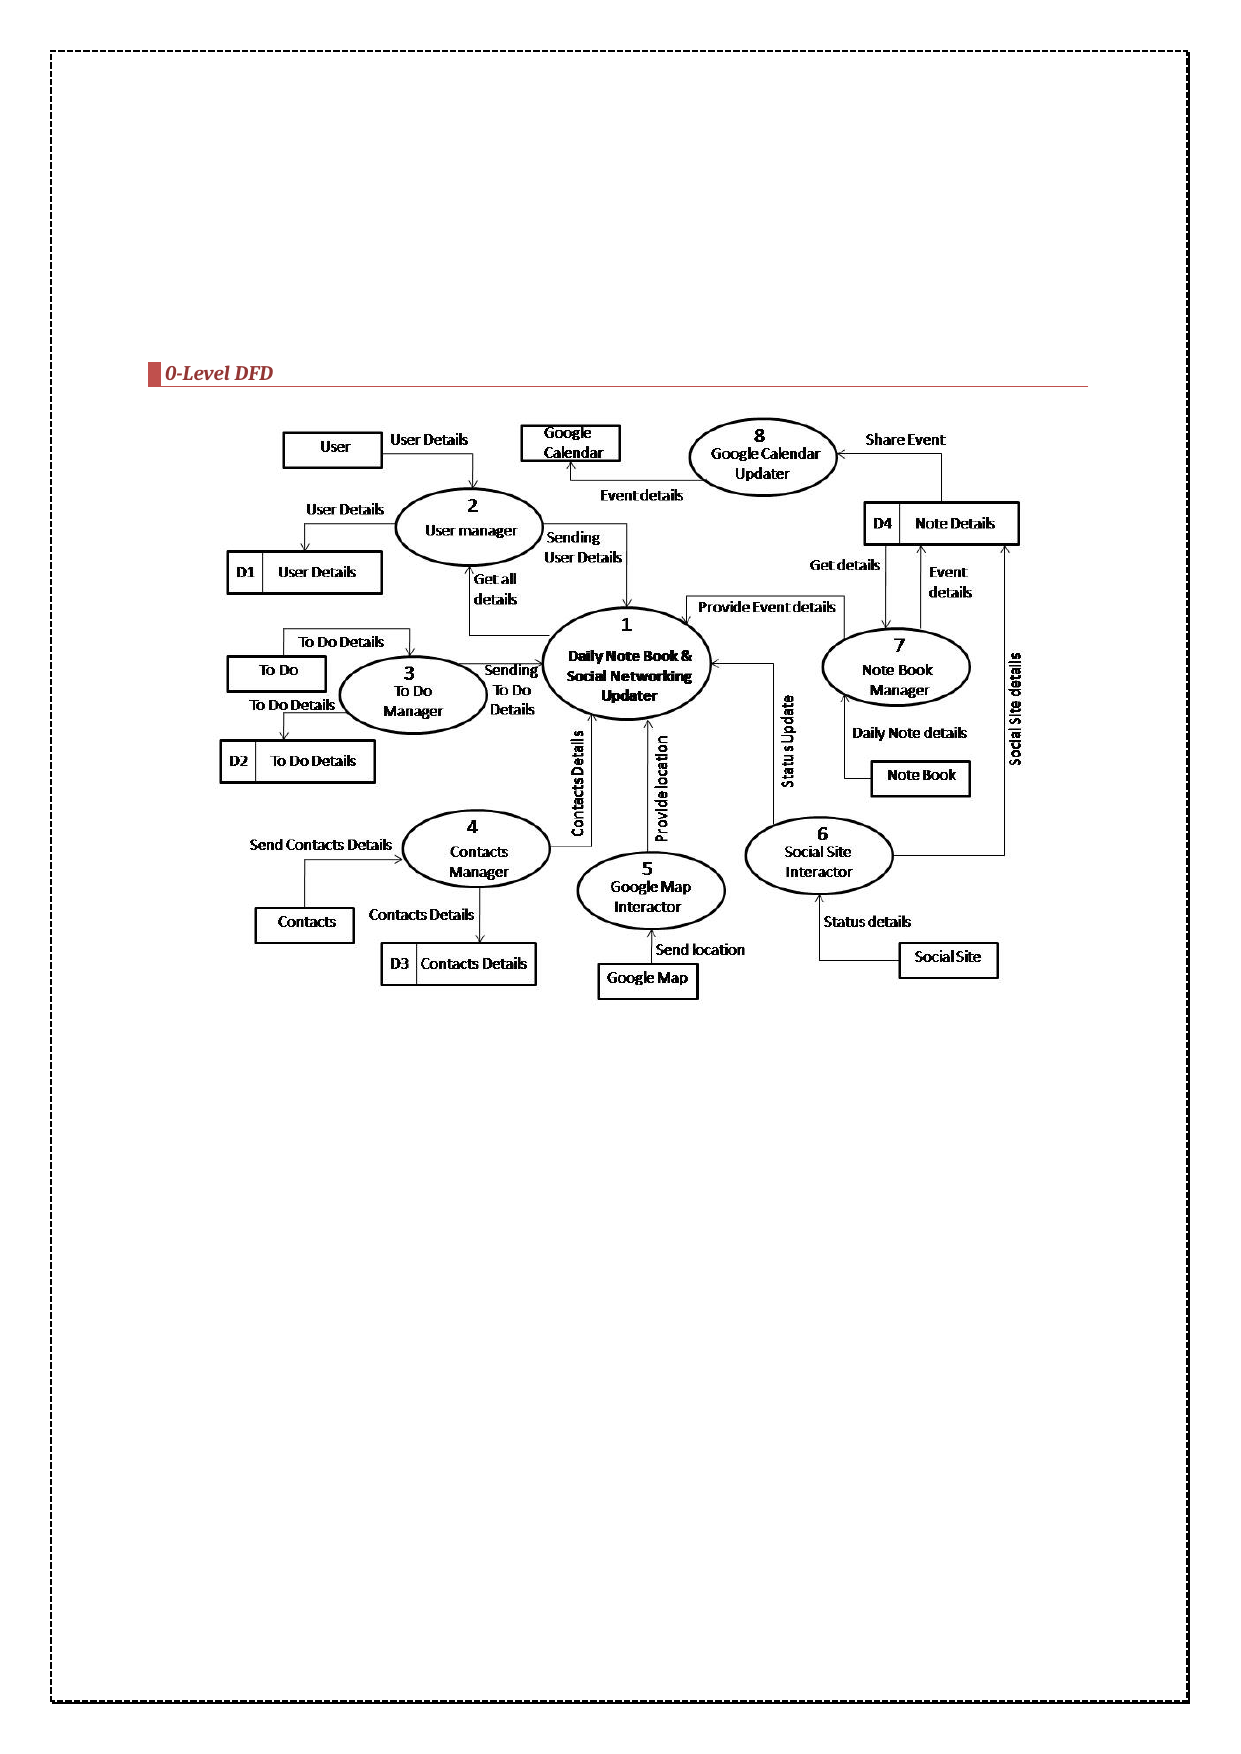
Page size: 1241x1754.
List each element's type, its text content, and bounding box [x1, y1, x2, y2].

picture [199, 397, 1039, 1026]
subtitle 0-Level DFD [161, 362, 1088, 386]
